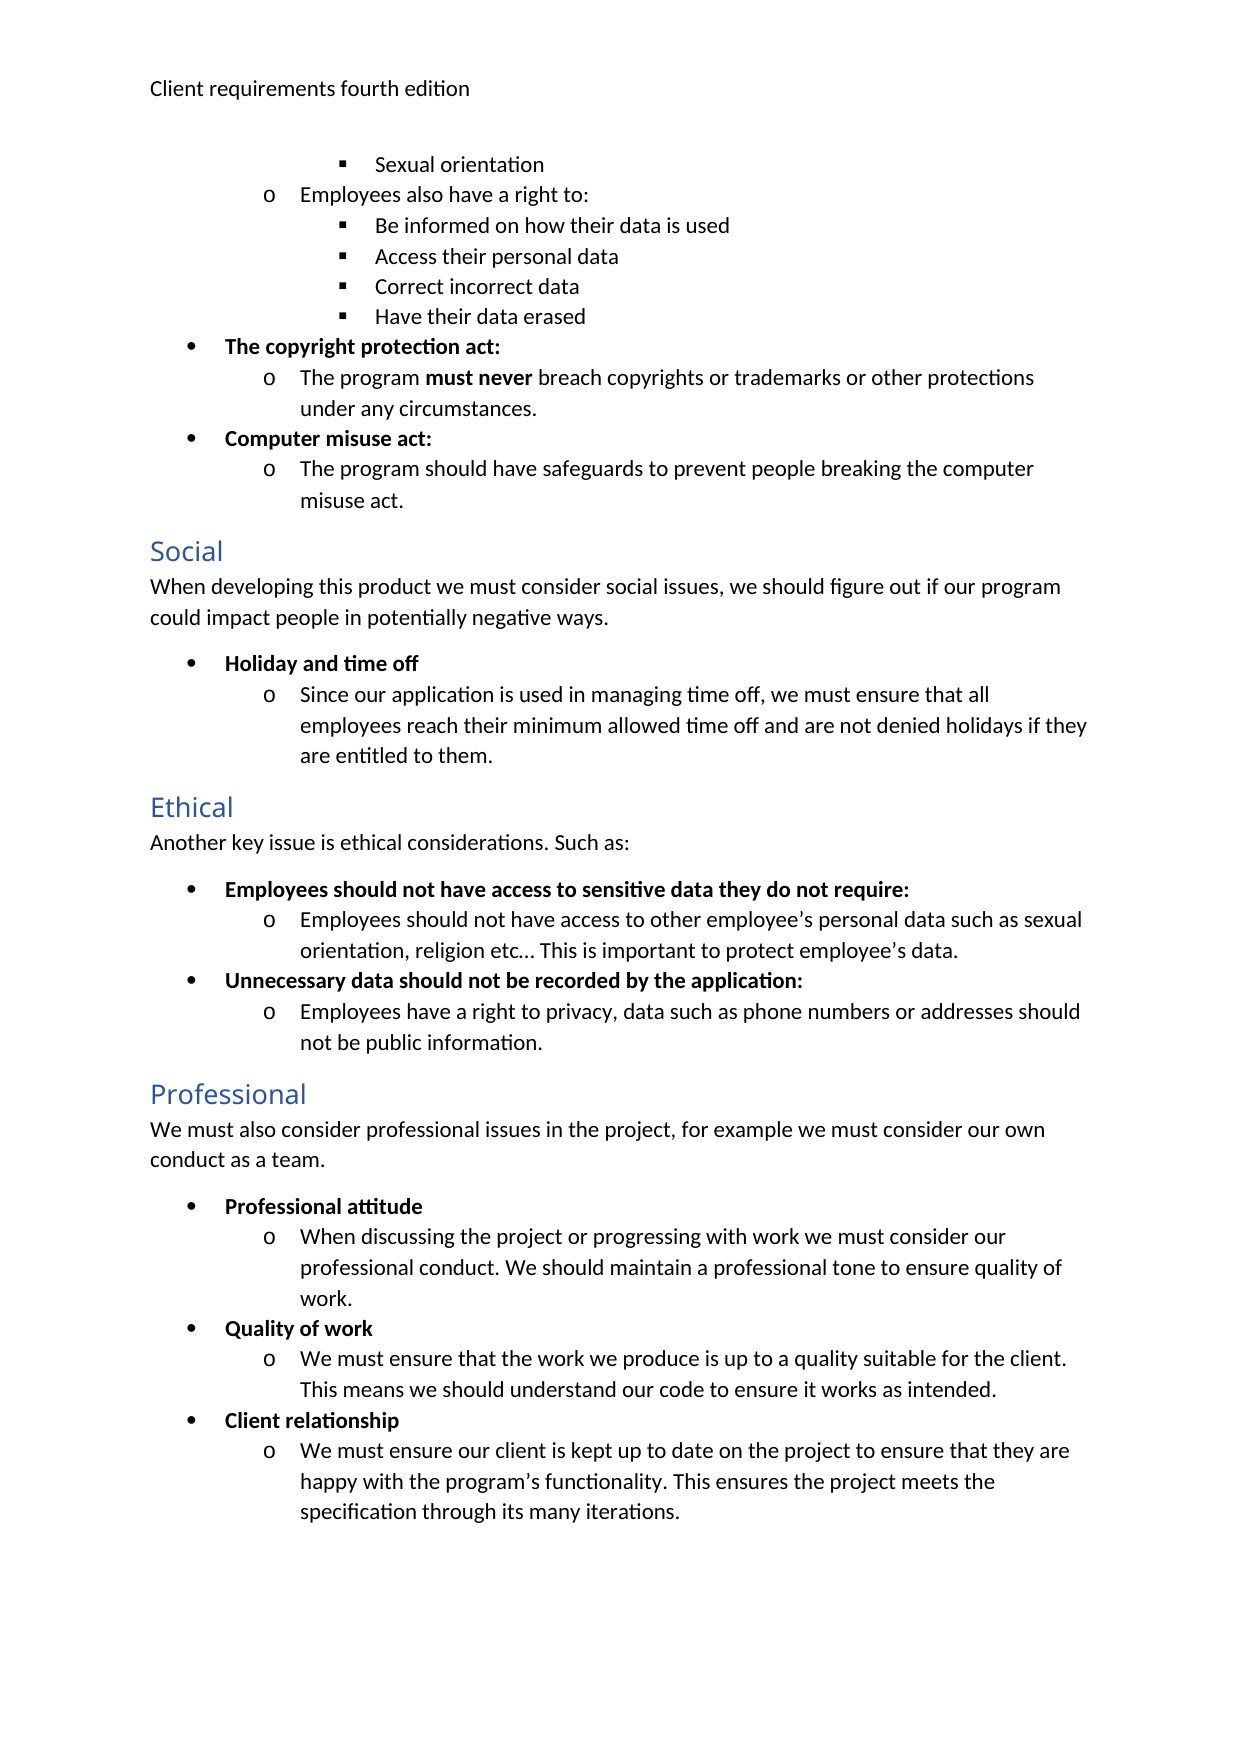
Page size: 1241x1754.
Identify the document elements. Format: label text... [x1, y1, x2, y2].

text We must also consider professional issues in the project, for example we must consider our own conduct as a team. [150, 1115, 1090, 1173]
list Employees also have a right to: [262, 180, 1090, 209]
text Another key issue is ethical considerations. Such as: [150, 828, 1090, 856]
list Access their personal data [337, 242, 1090, 270]
list Employees have a right to privacy, data such as phone numbers or addresses should not be public information. [262, 997, 1090, 1056]
list Holiday and time off [187, 649, 1090, 678]
list The copyright protection act: [187, 332, 1090, 361]
list When discussing the project or progressing with work we must consider our professional conduct. We should maintain a professional tone to ensure quality of work. [262, 1222, 1090, 1312]
subtitle Social [150, 533, 1090, 569]
list Be informed on how their data is used [337, 212, 1090, 240]
text When developing this product we must consider social issues, we should figure out if our program could impact people in potentially negative ways. [150, 572, 1090, 631]
list Have their data erased [337, 302, 1090, 330]
list We must ensure that the work we produce is up to a quality suitable for the client. This means we should understand our code to ensure it works as intended. [262, 1344, 1090, 1403]
list Client relationship [187, 1406, 1090, 1434]
list Correct incorrect data [337, 272, 1090, 300]
list Quality of work [187, 1314, 1090, 1342]
list The program must never breach copyrights or trademarks or other protections under any circumstances. [262, 363, 1090, 422]
list Employees should not have access to other employee’s personal data such as sexual orientation, religion etc… This is important to protect employee’s data. [262, 905, 1090, 964]
list Sexual orientation [337, 150, 1090, 178]
subtitle Ethical [150, 788, 1090, 825]
list The program should have safeguards to prevent people breaking the computer misuse act. [262, 454, 1090, 514]
list Unnecessary data should not be recorded by the application: [187, 967, 1090, 995]
list Since our application is used in managing time off, we must ensure that all employees reach their minimum allowed time off and are not denied holidays if they are entitled to them. [262, 680, 1090, 769]
list We must ensure our client is kept up to date on the project to ensure that they are happy with the program’s functionality. This ensures the project meets the specification through its many iterations. [262, 1436, 1090, 1526]
list Employees should not have access to sensitive data they do not require: [187, 875, 1090, 903]
subtitle Professional [150, 1075, 1090, 1112]
list Professional attitude [187, 1192, 1090, 1220]
list Computer misuse act: [187, 424, 1090, 452]
